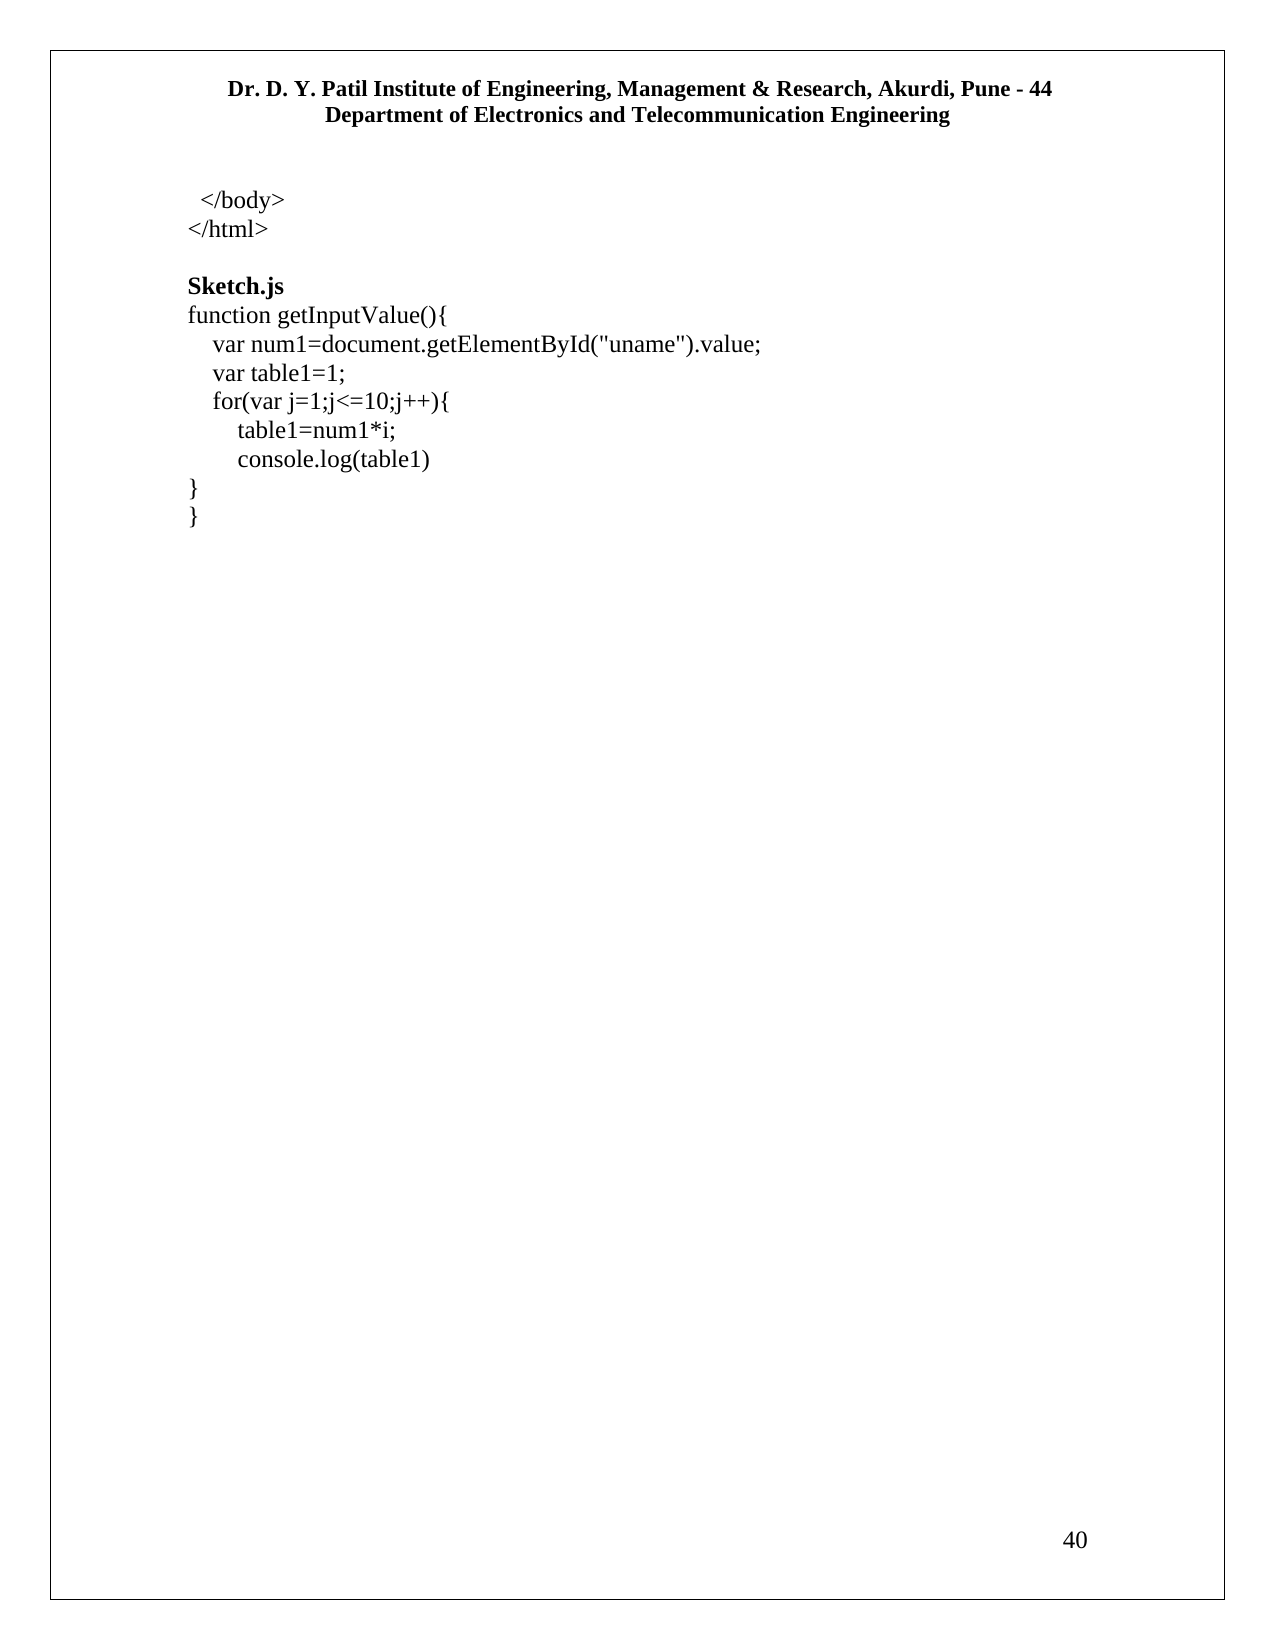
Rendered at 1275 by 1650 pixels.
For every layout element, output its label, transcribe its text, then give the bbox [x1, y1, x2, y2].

text var table1=1; [187, 358, 1087, 386]
text Sketch.js [187, 271, 1087, 300]
text } [187, 473, 1087, 501]
text </body> [187, 185, 1087, 214]
text for(var j=1;j<=10;j++){ [187, 386, 1087, 415]
text table1=num1*i; [187, 415, 1087, 444]
text console.log(table1) [187, 444, 1087, 473]
text function getInputValue(){ [187, 300, 1087, 329]
text </html> [187, 214, 1087, 243]
text } [187, 501, 1087, 530]
text var num1=document.getElementById("uname").value; [187, 329, 1087, 358]
